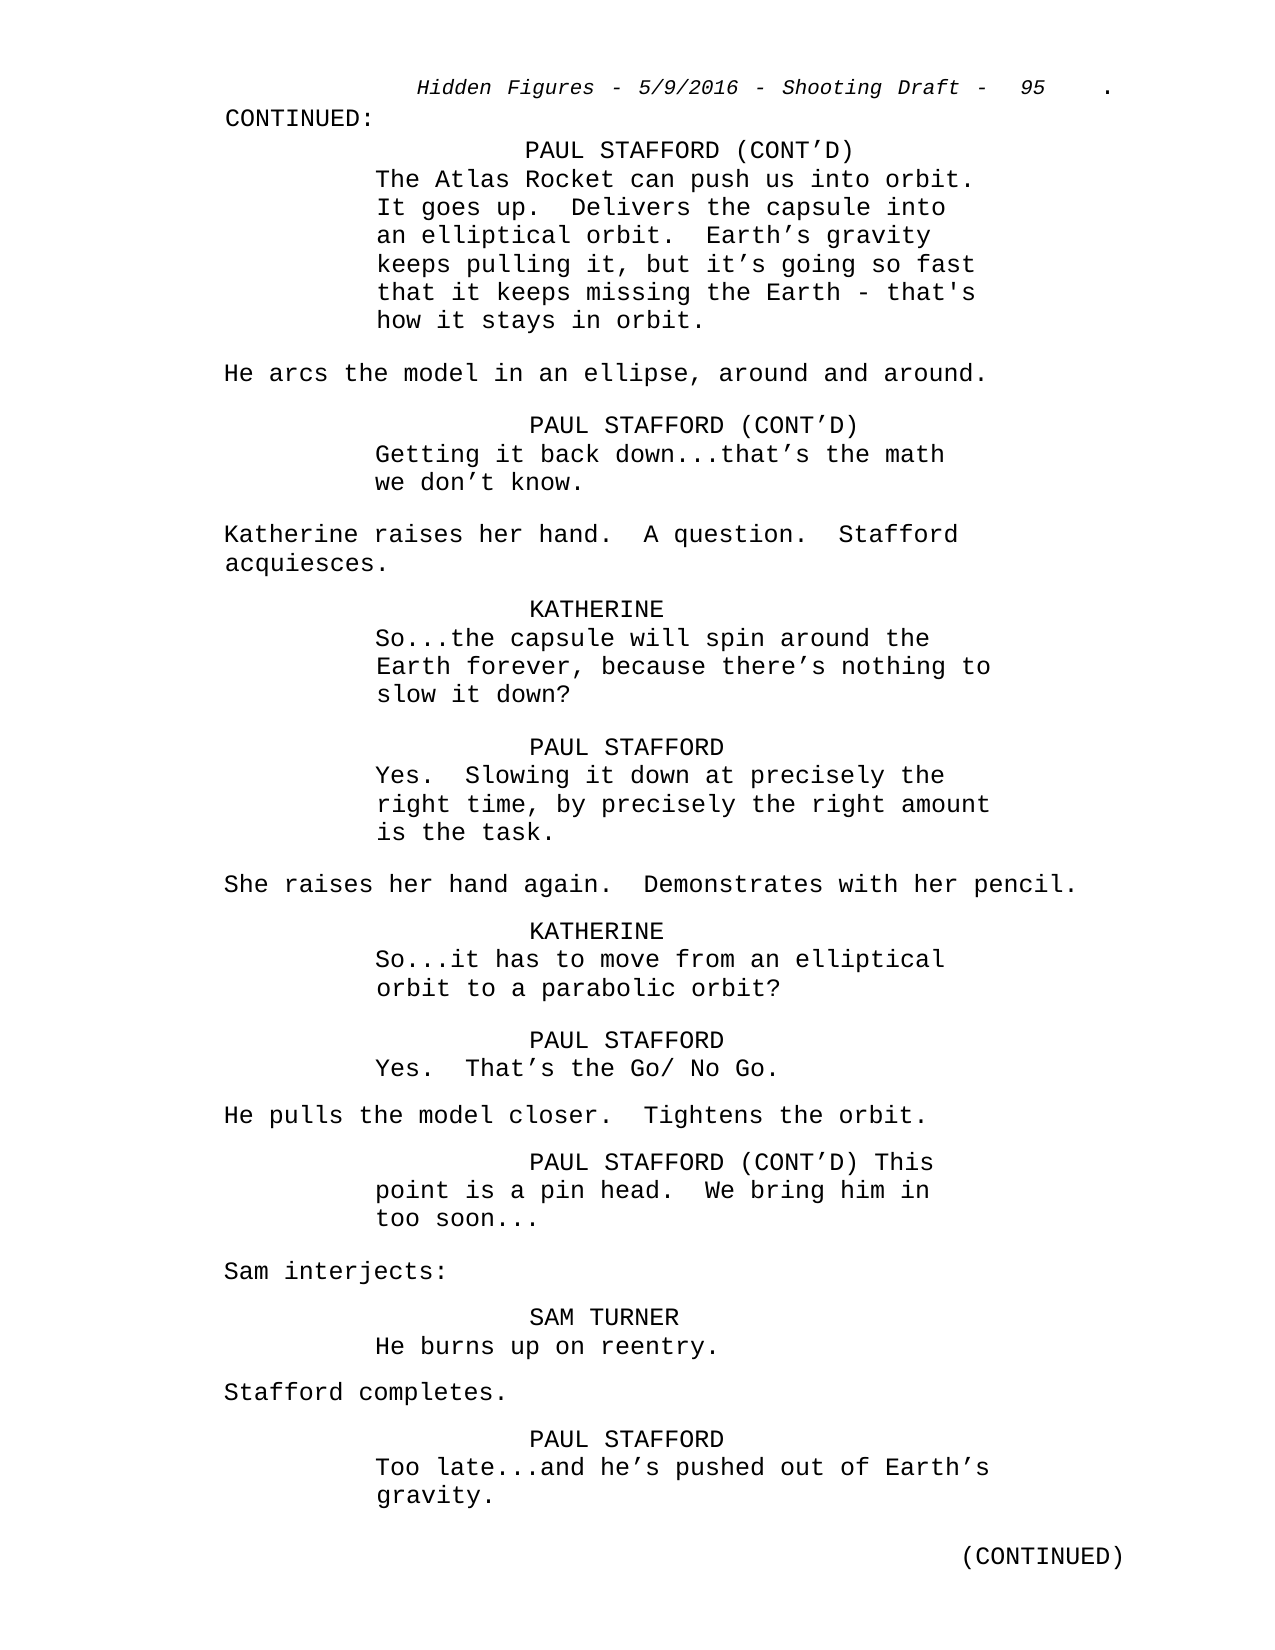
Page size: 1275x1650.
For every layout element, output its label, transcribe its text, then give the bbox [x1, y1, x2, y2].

text She raises her hand again. Demonstrates with her pencil. [223, 872, 1115, 900]
text So...it has to move from an elliptical orbit to a parabolic orbit? [375, 947, 1017, 1003]
subtitle PAUL STAFFORD (CONT’D) [367, 138, 1012, 166]
text He arcs the model in an ellipse, around and around. [223, 360, 1115, 389]
text PAUL STAFFORD [529, 1028, 1115, 1056]
text KATHERINE [529, 597, 1115, 625]
text Too late...and he’s pushed out of Earth’s gravity. [375, 1455, 1104, 1511]
text PAUL STAFFORD (CONT’D) Getting it back down...that’s the math we don’t know. [375, 413, 973, 498]
text So...the capsule will spin around the Earth forever, because there’s nothing to slow it down? [375, 625, 1002, 710]
text SAM TURNER [529, 1305, 1115, 1333]
text The Atlas Rocket can push us into orbit. It goes up. Delivers the capsule into an elliptical orbit. Earth’s gravity keeps pulling it, but it’s going so fast that it keeps missing the Earth - that's how it stays in orbit. [375, 166, 988, 336]
text PAUL STAFFORD (CONT’D) This point is a pin head. We bring him in too soon... [375, 1149, 944, 1234]
text KATHERINE [529, 918, 1115, 947]
text He burns up on reentry. [375, 1333, 1115, 1362]
text Sam interjects: [223, 1258, 1115, 1287]
text Stafford completes. [223, 1380, 1115, 1408]
text He pulls the model closer. Tightens the orbit. [223, 1103, 1115, 1131]
text PAUL STAFFORD [529, 1426, 1115, 1455]
text Yes. That’s the Go/ No Go. [375, 1056, 1115, 1084]
text Yes. Slowing it down at precisely the right time, by precisely the right amount is the task. [375, 763, 1017, 848]
text Katherine raises her hand. A question. Stafford acquiesces. [223, 522, 1115, 579]
text PAUL STAFFORD [529, 734, 1115, 763]
